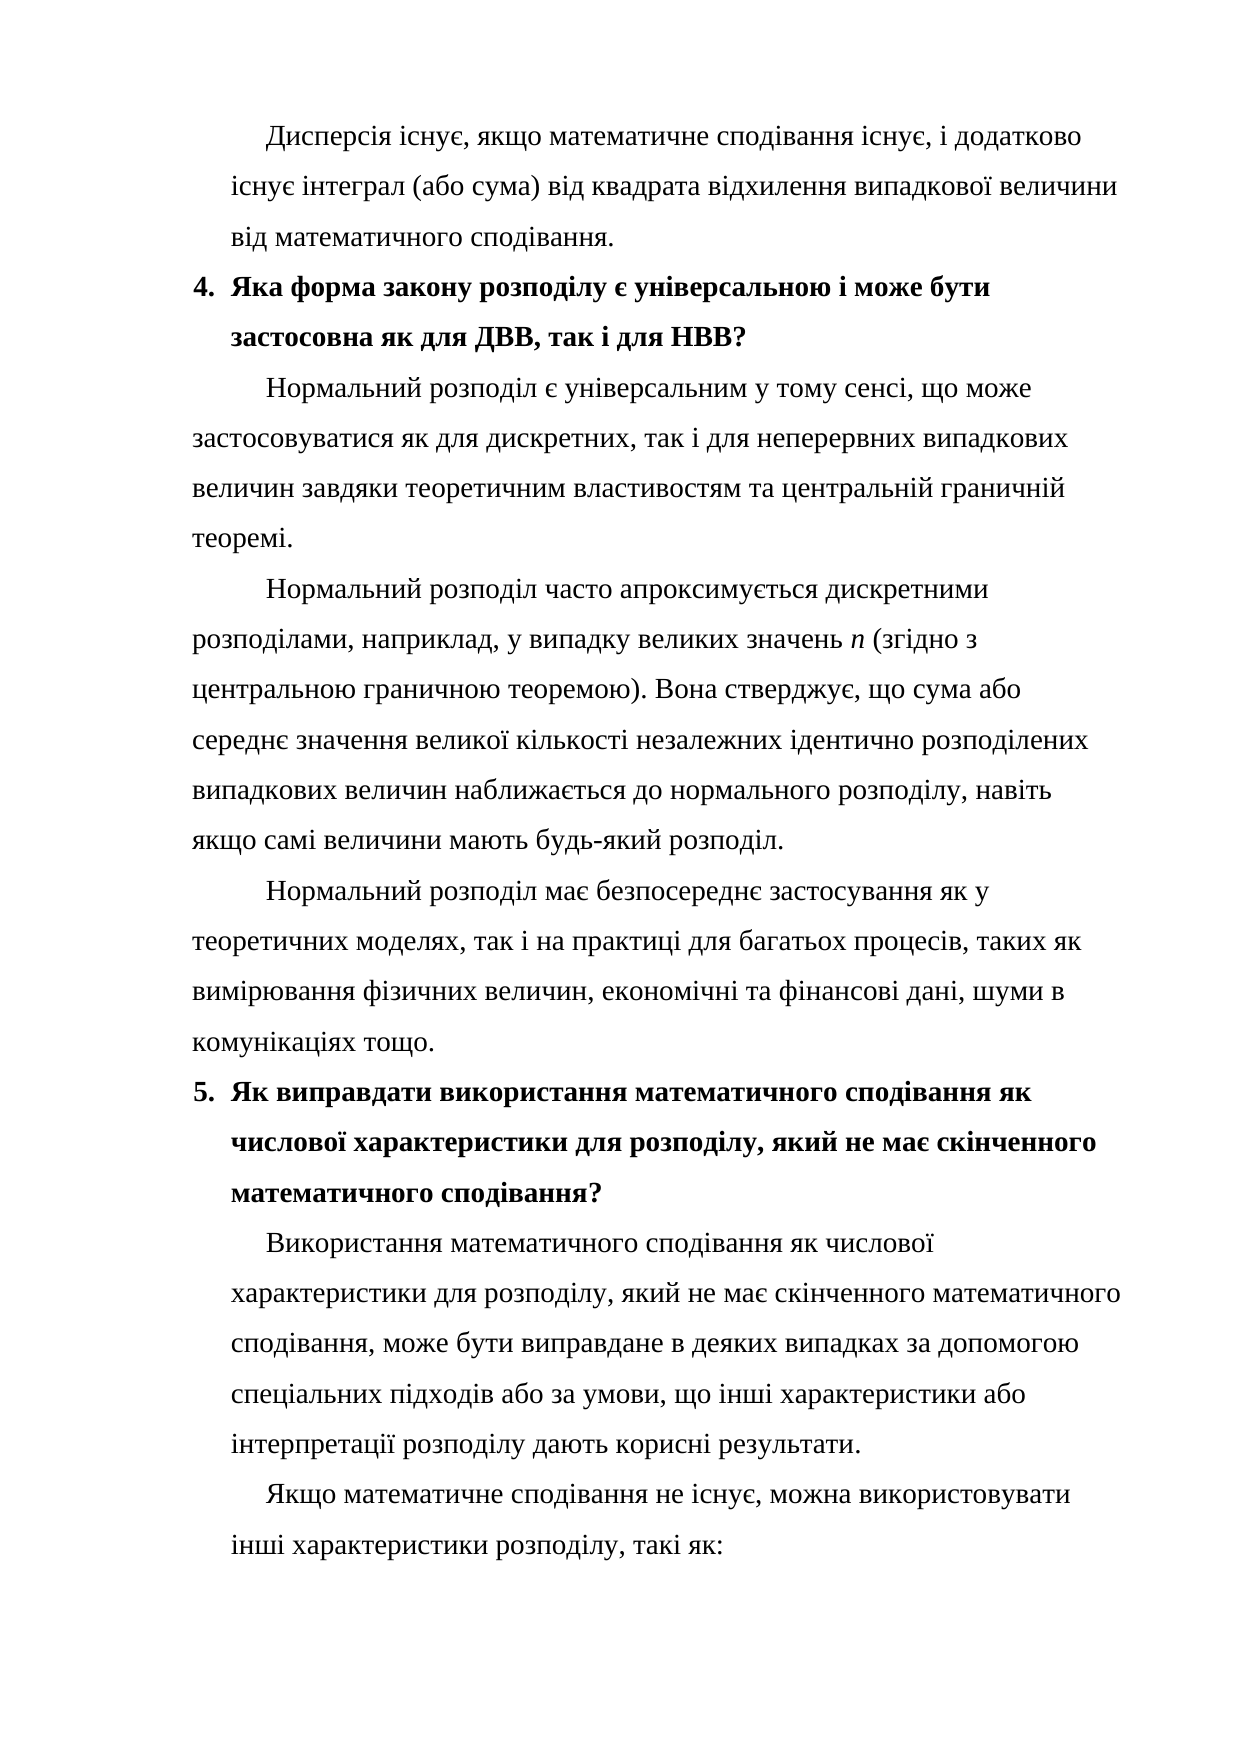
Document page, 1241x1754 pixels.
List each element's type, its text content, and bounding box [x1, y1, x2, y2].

list Як виправдати використання математичного сподівання як числової характеристики для розподілу, який не має скінченного математичного сподівання? [193, 1074, 1122, 1208]
list Дисперсія існує, якщо математичне сподівання існує, і додатково існує інтеграл (або сума) від квадрата відхилення випадкової величини від математичного сподівання. [231, 118, 1122, 252]
list Якщо математичне сподівання не існує, можна використовувати інші характеристики розподілу, такі як: [231, 1477, 1122, 1560]
text Нормальний розподіл є універсальним у тому сенсі, що може застосовуватися як для дискретних, так і для неперервних випадкових величин завдяки теоретичним властивостям та центральній граничній теоремі. [192, 370, 1122, 554]
text Нормальний розподіл часто апроксимується дискретними розподілами, наприклад, у випадку великих значень n (згідно з центральною граничною теоремою). Вона стверджує, що сума або середнє значення великої кількості незалежних ідентично розподілених випадкових величин наближається до нормального розподілу, навіть якщо самі величини мають будь-який розподіл. [192, 571, 1122, 856]
list Яка форма закону розподілу є універсальною і може бути застосовна як для ДВВ, так і для НВВ? [193, 269, 1122, 353]
text Нормальний розподіл має безпосереднє застосування як у теоретичних моделях, так і на практиці для багатьох процесів, таких як вимірювання фізичних величин, економічні та фінансові дані, шуми в комунікаціях тощо. [192, 873, 1122, 1057]
list Використання математичного сподівання як числової характеристики для розподілу, який не має скінченного математичного сподівання, може бути виправдане в деяких випадках за допомогою спеціальних підходів або за умови, що інші характеристики або інтерпретації розподілу дають корисні результати. [231, 1225, 1122, 1460]
